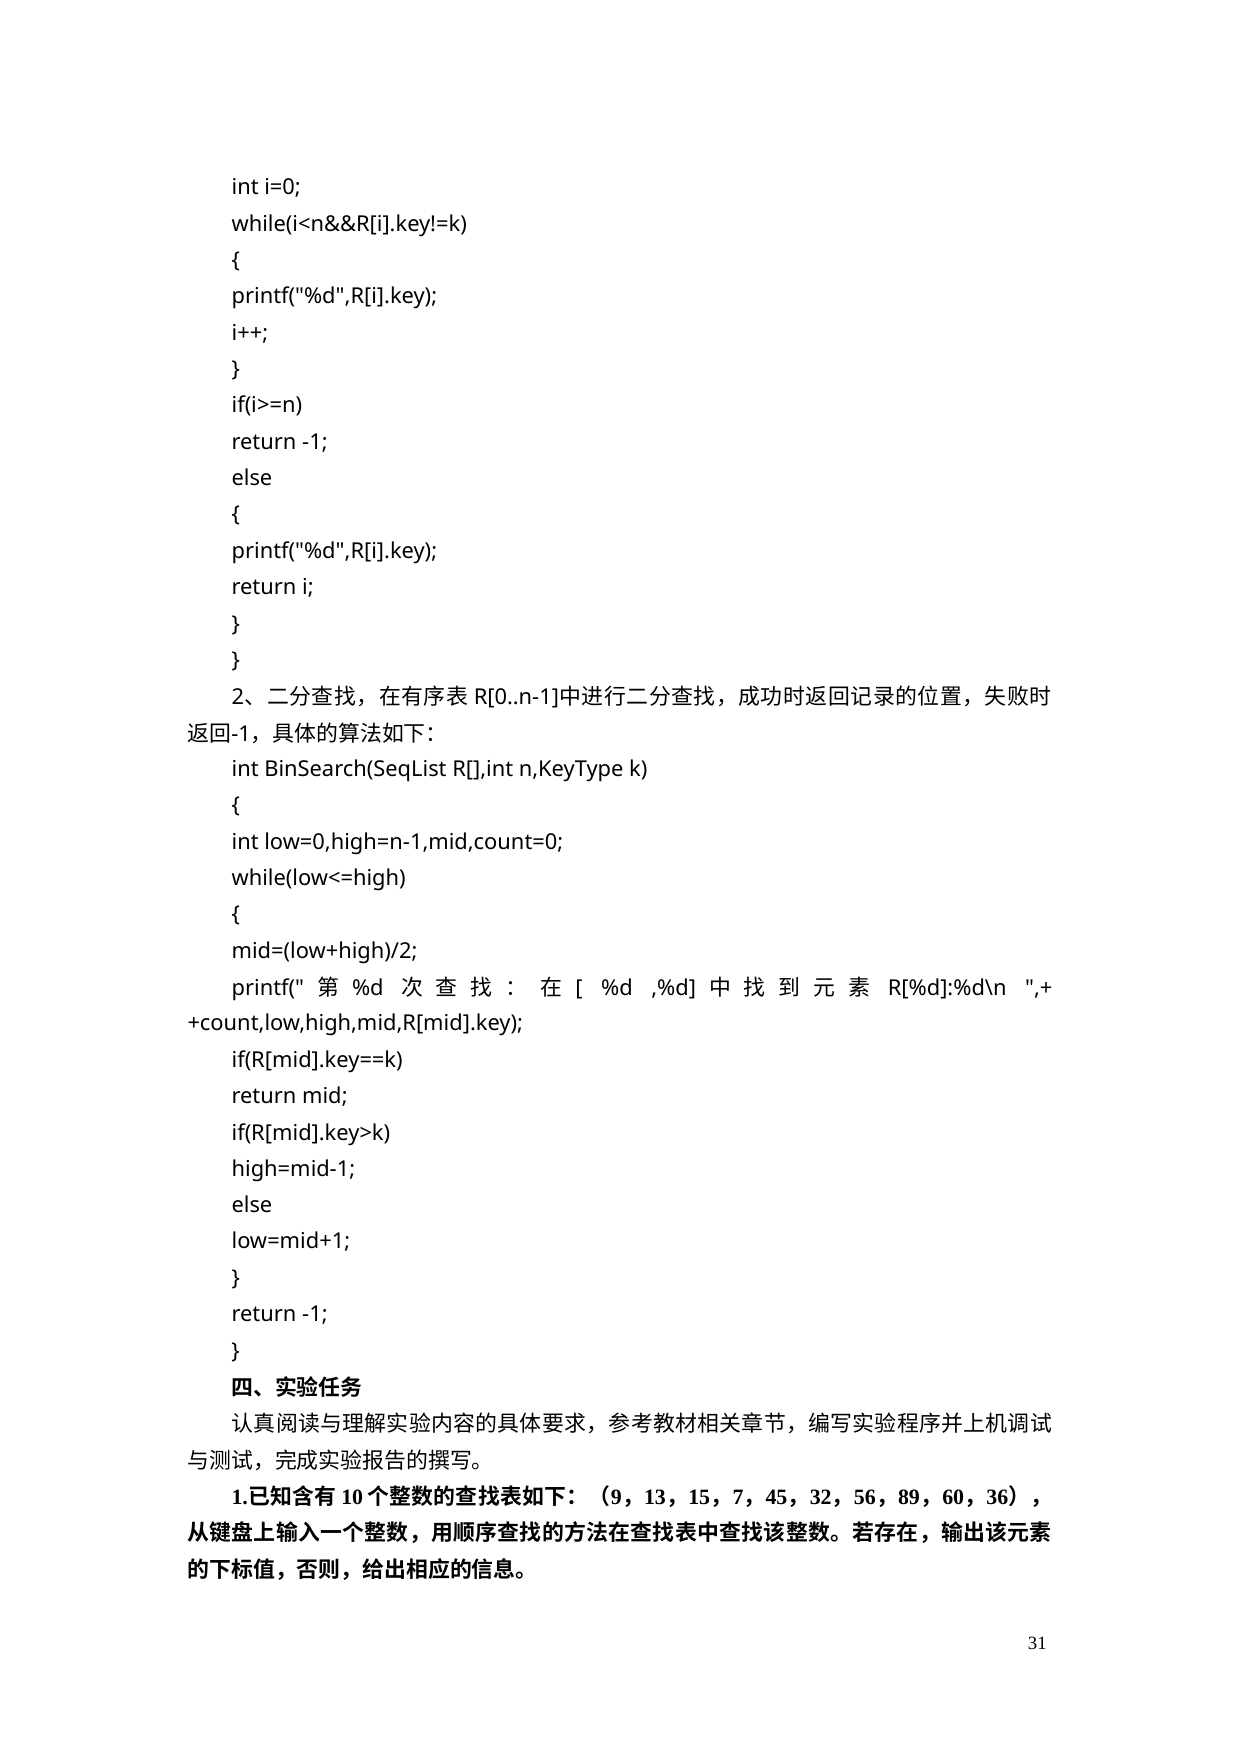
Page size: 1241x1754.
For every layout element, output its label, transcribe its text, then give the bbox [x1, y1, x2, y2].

text printf("%d",R[i].key); [187, 277, 1053, 313]
text if(i>=n) [187, 386, 1053, 422]
text return -1; [187, 422, 1053, 459]
text { [187, 241, 1053, 277]
text } [187, 1259, 1053, 1295]
text return i; [187, 568, 1053, 604]
text low=mid+1; [187, 1222, 1053, 1259]
text { [187, 495, 1053, 532]
text int i=0; [187, 168, 1053, 204]
text high=mid-1; [187, 1149, 1053, 1186]
text 四、实验任务 [231, 1368, 1053, 1404]
text if(R[mid].key>k) [187, 1113, 1053, 1149]
text mid=(low+high)/2; [187, 931, 1053, 968]
text 1.已知含有10个整数的查找表如下：（9，13，15，7，45，32，56，89，60，36），从键盘上输入一个整数，用顺序查找的方法在查找表中查找该整数。若存在，输出该元素的下标值，否则，给出相应的信息。 [187, 1477, 1053, 1586]
text if(R[mid].key==k) [187, 1041, 1053, 1077]
text while(i<n&&R[i].key!=k) [187, 204, 1053, 241]
text else [187, 459, 1053, 495]
text printf("%d",R[i].key); [187, 532, 1053, 568]
text } [187, 641, 1053, 677]
text { [187, 786, 1053, 822]
text { [187, 895, 1053, 931]
text else [187, 1186, 1053, 1222]
text return mid; [187, 1077, 1053, 1113]
text int BinSearch(SeqList R[],int n,KeyType k) [187, 750, 1053, 786]
text 认真阅读与理解实验内容的具体要求，参考教材相关章节，编写实验程序并上机调试与测试，完成实验报告的撰写。 [187, 1404, 1053, 1477]
text while(low<=high) [187, 859, 1053, 895]
text printf("第%d次查找：在[ %d ,%d]中找到元素R[%d]:%d\n ",++count,low,high,mid,R[mid].key); [187, 968, 1053, 1041]
text i++; [187, 313, 1053, 350]
text } [187, 350, 1053, 386]
text } [187, 604, 1053, 641]
text return -1; [187, 1295, 1053, 1331]
text 2、二分查找，在有序表R[0..n-1]中进行二分查找，成功时返回记录的位置，失败时返回-1，具体的算法如下： [187, 677, 1053, 750]
text int low=0,high=n-1,mid,count=0; [187, 822, 1053, 859]
text } [187, 1331, 1053, 1368]
